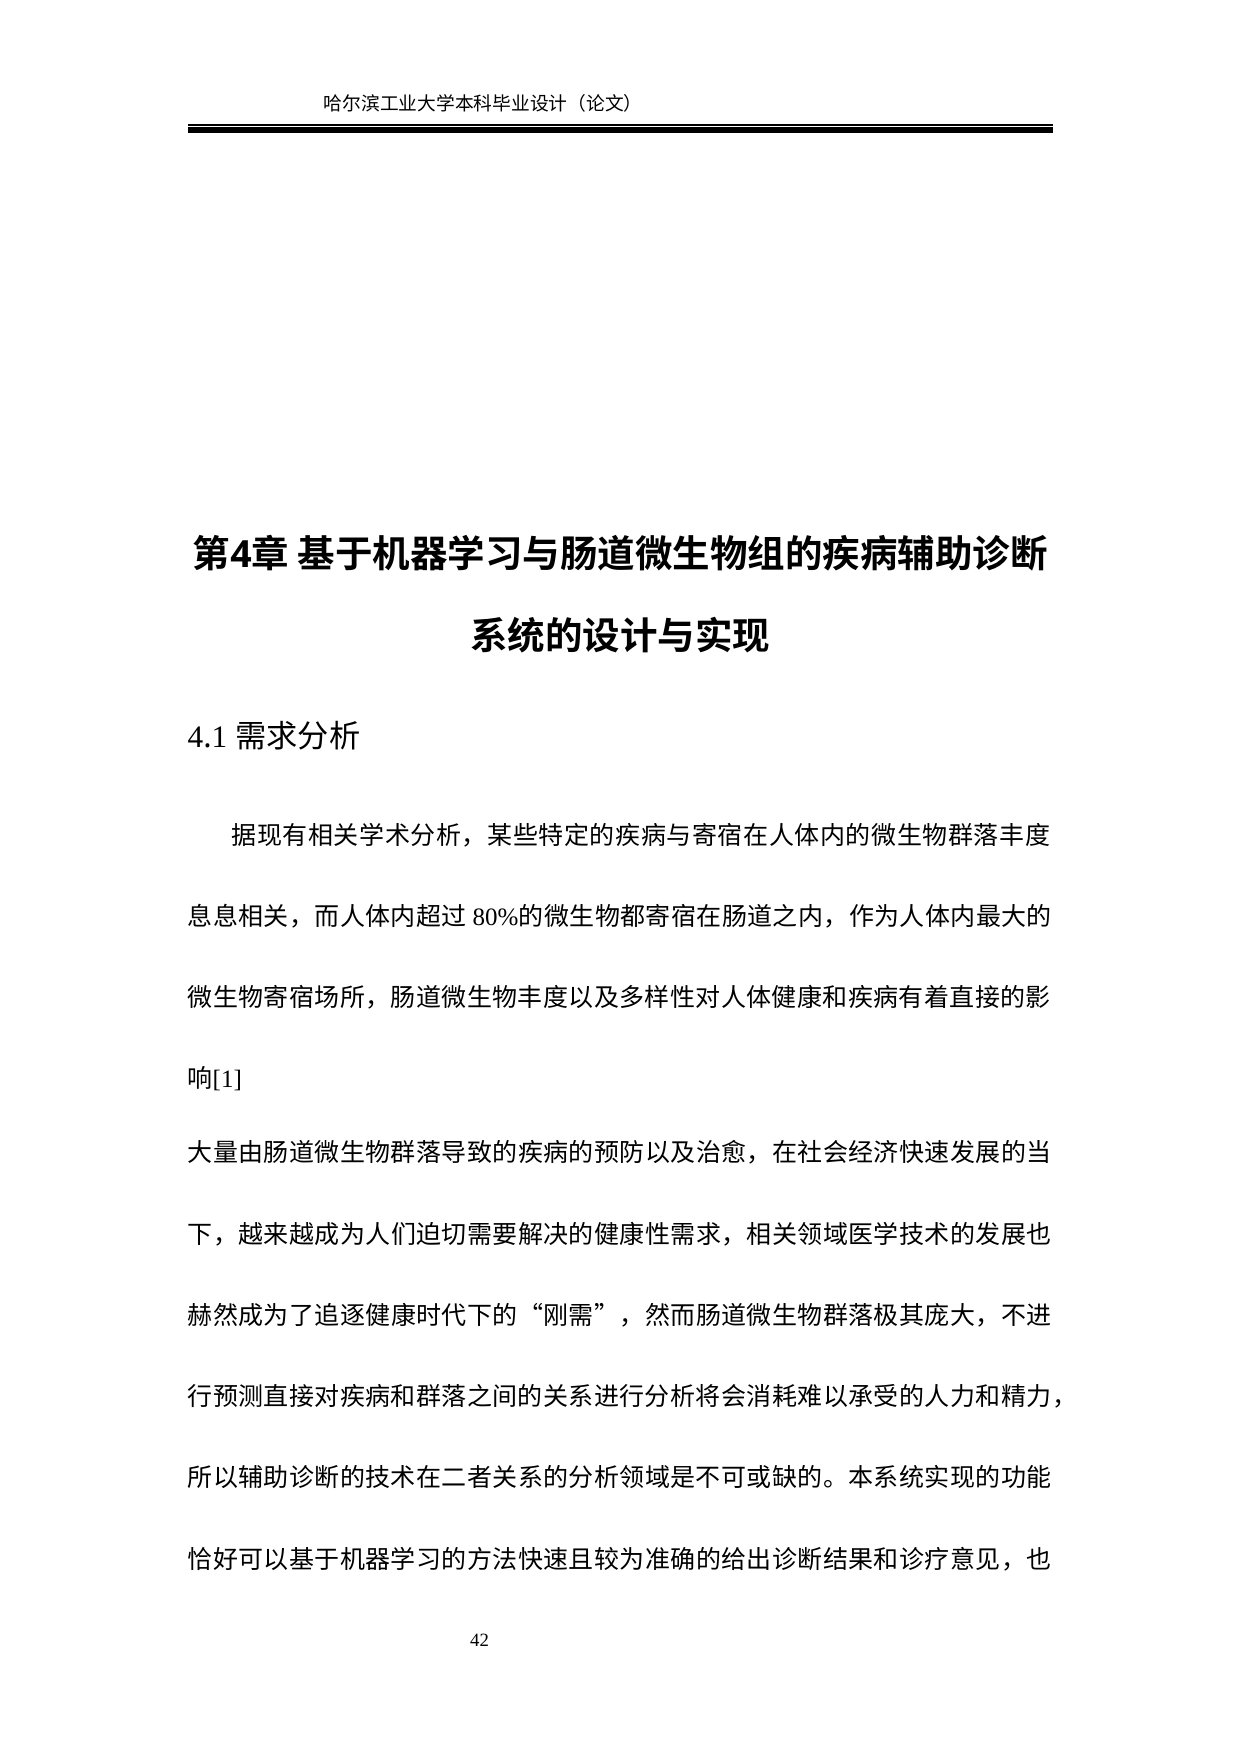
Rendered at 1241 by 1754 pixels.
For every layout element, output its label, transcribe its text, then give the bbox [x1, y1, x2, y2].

subtitle 4.1 需求分析 [187, 711, 1053, 757]
text 据现有相关学术分析，某些特定的疾病与寄宿在人体内的微生物群落丰度息息相关，而人体内超过80%的微生物都寄宿在肠道之内，作为人体内最大的微生物寄宿场所，肠道微生物丰度以及多样性对人体健康和疾病有着直接的影响[1] [187, 801, 1053, 1109]
list 基于机器学习与肠道微生物组的疾病辅助诊断系统的设计与实现 [187, 519, 1053, 665]
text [187, 1118, 1053, 1590]
